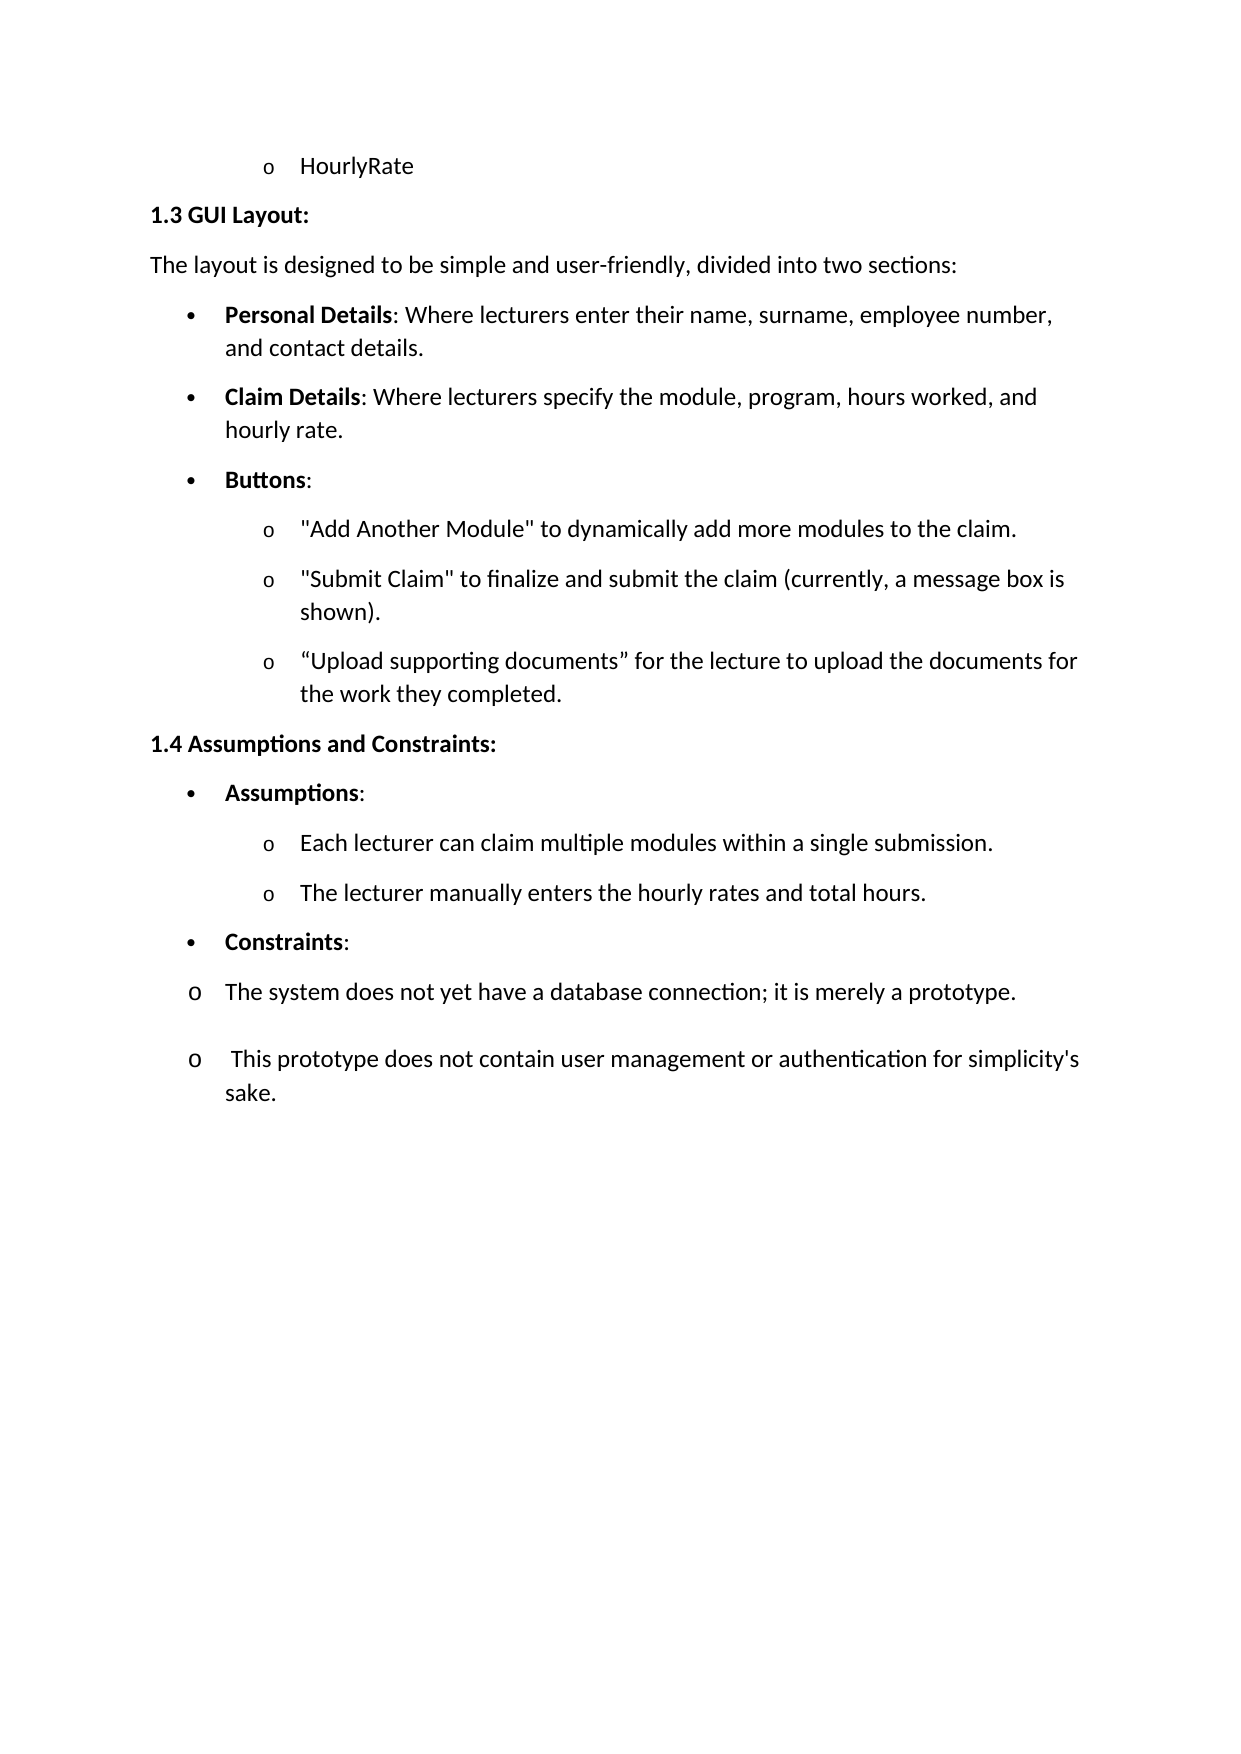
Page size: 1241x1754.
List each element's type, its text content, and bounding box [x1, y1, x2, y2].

list Buttons: [187, 464, 1090, 494]
text 1.4 Assumptions and Constraints: [150, 728, 1090, 758]
list This prototype does not contain user management or authentication for simplicity's sake. [187, 1043, 1090, 1108]
list Assumptions: [187, 777, 1090, 808]
list Constraints: [187, 926, 1090, 957]
list Each lecturer can claim multiple modules within a single submission. [262, 827, 1090, 858]
text The layout is designed to be simple and user-friendly, divided into two sections: [150, 249, 1090, 280]
list “Upload supporting documents” for the lecture to upload the documents for the work they completed. [262, 645, 1090, 709]
list "Submit Claim" to finalize and submit the claim (currently, a message box is shown). [262, 563, 1090, 626]
list The lecturer manually enters the hourly rates and total hours. [262, 877, 1090, 907]
list The system does not yet have a database connection; it is merely a prototype. [187, 976, 1090, 1008]
list Personal Details: Where lecturers enter their name, surname, employee number, and contact details. [187, 299, 1090, 362]
list "Add Another Module" to dynamically add more modules to the claim. [262, 513, 1090, 544]
list HourlyRate [262, 150, 1090, 181]
text 1.3 GUI Layout: [150, 199, 1090, 230]
list Claim Details: Where lecturers specify the module, program, hours worked, and hourly rate. [187, 381, 1090, 445]
